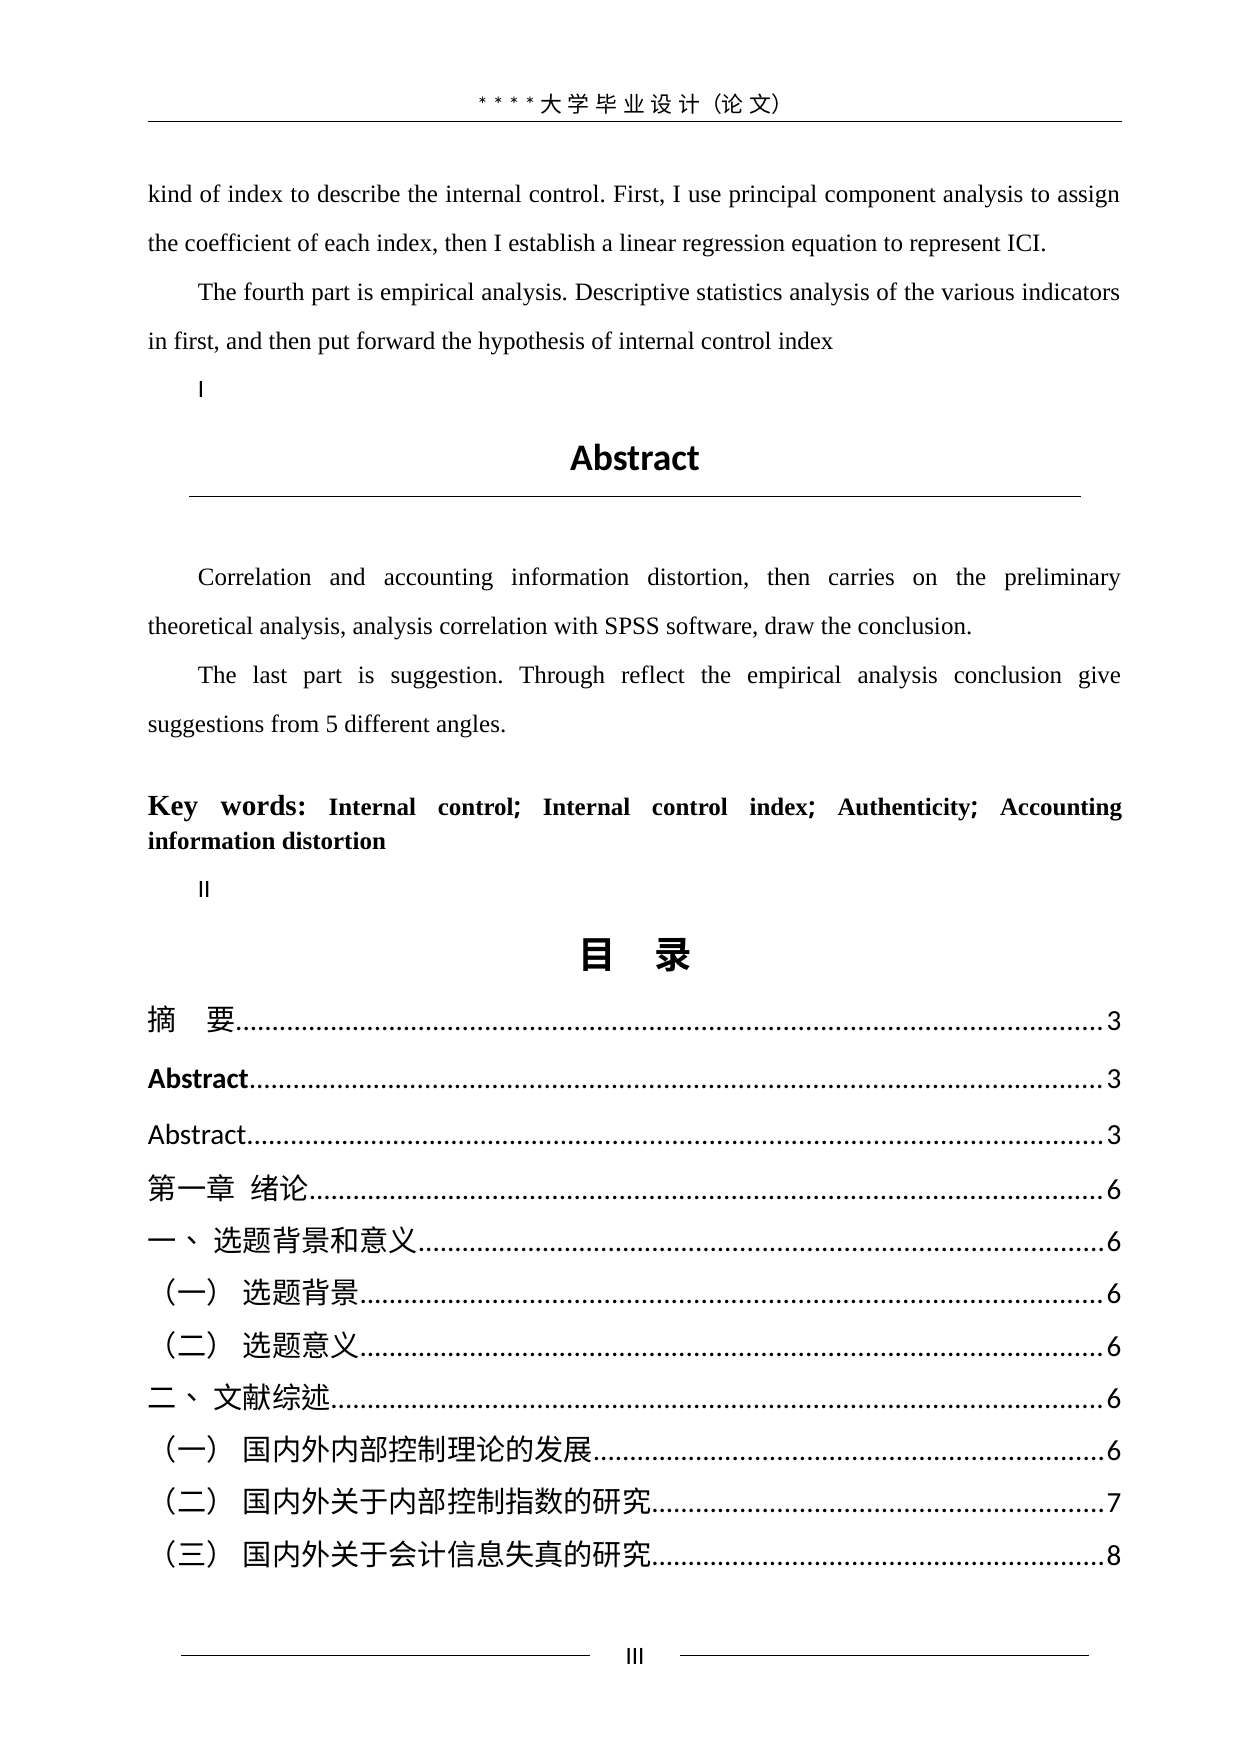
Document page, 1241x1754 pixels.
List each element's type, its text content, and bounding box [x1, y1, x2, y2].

text I [148, 355, 1122, 404]
text The last part is suggestion. Through reflect the empirical analysis conclusion give suggestions from 5 different angles. [148, 640, 1122, 738]
text （三） 国内外关于会计信息失真的研究 8 [148, 1534, 1122, 1573]
text 一、 选题背景和意义 6 [148, 1221, 1122, 1260]
text （一） 选题背景 6 [148, 1273, 1122, 1312]
text II [148, 855, 1122, 903]
text 目 录 [148, 927, 1122, 979]
text Abstract 3 [148, 1052, 1122, 1096]
text The fourth part is empirical analysis. Descriptive statistics analysis of the various indicators in first, and then put forward the hypothesis of internal control index [148, 257, 1122, 355]
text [148, 158, 1122, 257]
text Key words: Internal control; Internal control index; Authenticity; Accounting information distortion [148, 788, 1122, 855]
text Correlation and accounting information distortion, then carries on the preliminary theoretical analysis, analysis correlation with SPSS software, draw the conclusion. [148, 542, 1122, 640]
text （二） 选题意义 6 [148, 1325, 1122, 1365]
text Abstract 3 [148, 1108, 1122, 1152]
text （二） 国内外关于内部控制指数的研究 7 [148, 1482, 1122, 1521]
text （一） 国内外内部控制理论的发展 6 [148, 1429, 1122, 1469]
text 第一章 绪论 6 [148, 1164, 1122, 1208]
text 二、 文献综述 6 [148, 1377, 1122, 1417]
text 摘 要 3 [148, 996, 1122, 1039]
text Abstract [148, 428, 1122, 480]
